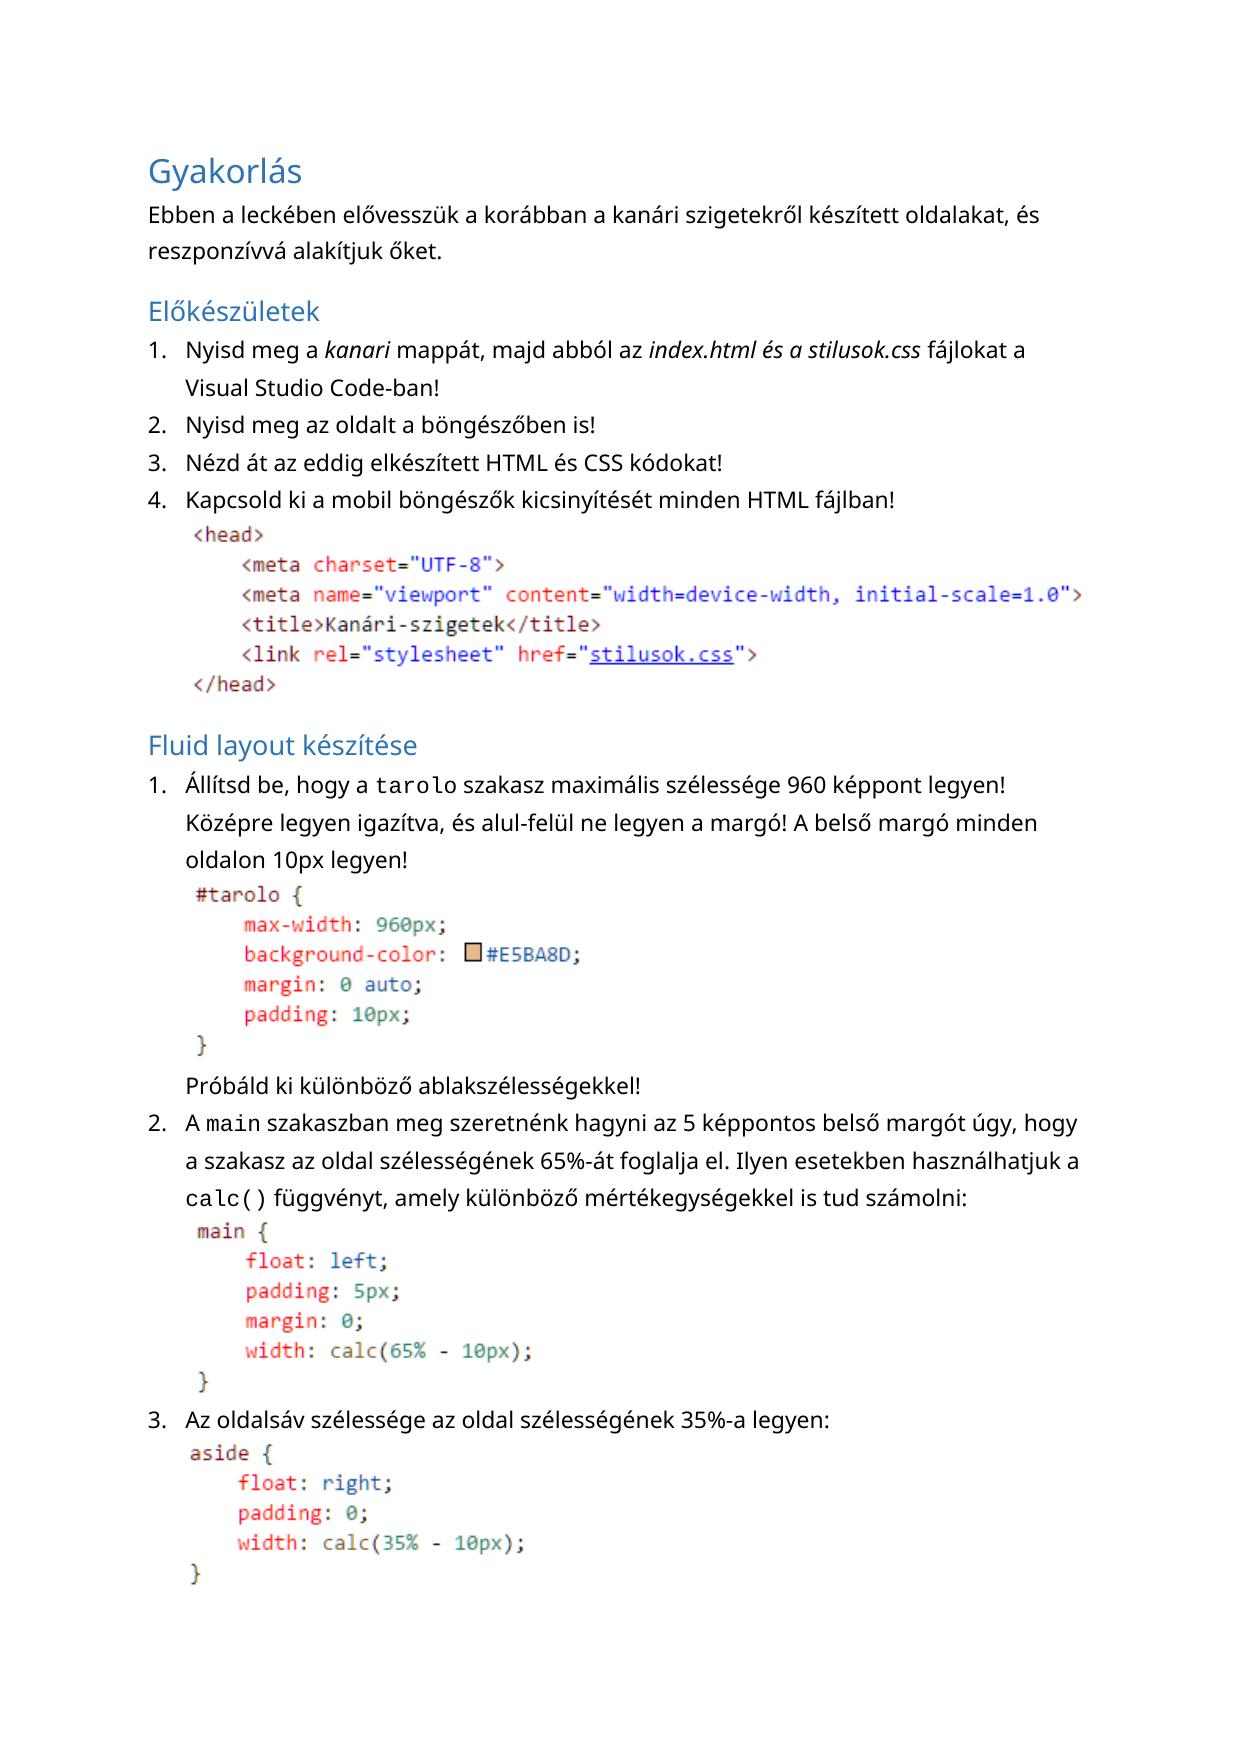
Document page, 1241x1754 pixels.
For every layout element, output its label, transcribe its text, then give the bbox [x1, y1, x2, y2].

subtitle Gyakorlás [148, 148, 1093, 193]
list Nézd át az eddig elkészített HTML és CSS kódokat! [148, 447, 1093, 478]
subtitle Fluid layout készítése [148, 727, 1093, 763]
text Ebben a leckében elővesszük a korábban a kanári szigetekről készített oldalakat, és reszponzívvá alakítjuk őket. [148, 199, 1093, 266]
list Nyisd meg az oldalt a böngészőben is! [148, 409, 1093, 441]
picture [185, 520, 1092, 701]
subtitle Előkészületek [148, 292, 1093, 329]
list Állítsd be, hogy a tarolo szakasz maximális szélessége 960 képpont legyen! Középre legyen igazítva, és alul-felül ne legyen a margó! A belső margó minden oldalon 10px legyen! Próbáld ki különböző ablakszélességekkel! [148, 769, 1093, 1101]
picture [185, 1440, 531, 1591]
list A main szakaszban meg szeretnénk hagyni az 5 képpontos belső margót úgy, hogy a szakasz az oldal szélességének 65%-át foglalja el. Ilyen esetekben használhatjuk a calc() függvényt, amely különböző mértékegységekkel is tud számolni: [148, 1107, 1093, 1398]
picture [185, 880, 590, 1064]
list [148, 1404, 1093, 1590]
picture [185, 1218, 543, 1399]
list Nyisd meg a kanari mappát, majd abból az index.html és a stilusok.css fájlokat a Visual Studio Code-ban! [148, 334, 1093, 403]
